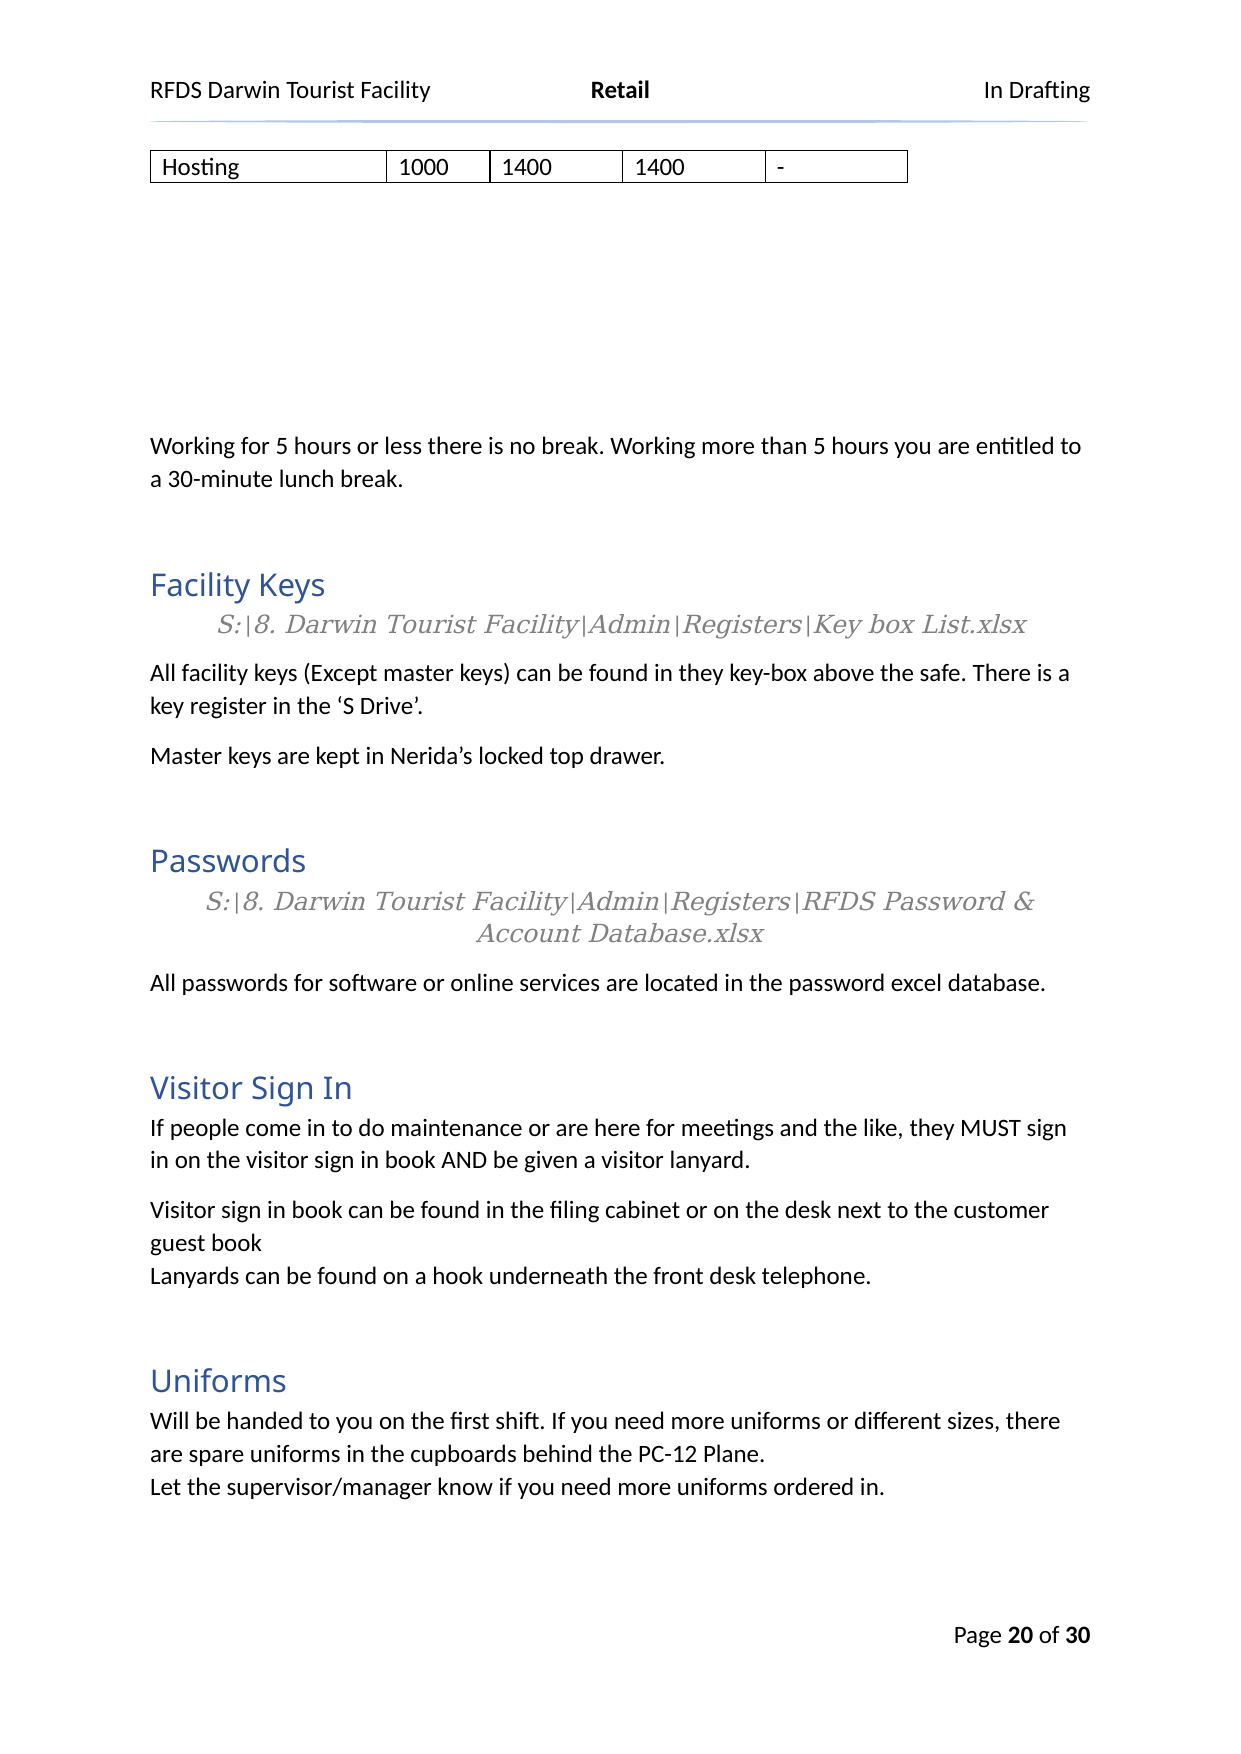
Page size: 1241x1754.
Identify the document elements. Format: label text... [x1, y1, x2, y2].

text Master keys are kept in Nerida’s locked top drawer. [150, 740, 1090, 771]
text S:\8. Darwin Tourist Facility\Admin\Registers\RFDS Password & Account Database.xlsx [150, 885, 1090, 948]
table_cell 1000 [387, 151, 489, 182]
text All passwords for software or online services are located in the password excel database. [150, 967, 1090, 997]
table_cell 1400 [491, 151, 622, 182]
table_cell 1400 [623, 151, 765, 182]
subtitle Uniforms [150, 1359, 1090, 1402]
text Will be handed to you on the first shift. If you need more uniforms or different sizes, there are spare uniforms in the cupboards behind the PC-12 Plane. Let the supervisor/manager know if you need more uniforms ordered in. [150, 1405, 1090, 1502]
text Visitor sign in book can be found in the filing cabinet or on the desk next to the customer guest book Lanyards can be found on a hook underneath the front desk telephone. [150, 1194, 1090, 1291]
subtitle Facility Keys [150, 563, 1090, 605]
subtitle Passwords [150, 839, 1090, 882]
subtitle Visitor Sign In [150, 1066, 1090, 1108]
text All facility keys (Except master keys) can be found in they key-box above the safe. There is a key register in the ‘S Drive’. [150, 658, 1090, 721]
table_cell - [766, 151, 907, 182]
text S:\8. Darwin Tourist Facility\Admin\Registers\Key box List.xlsx [150, 608, 1090, 638]
text Working for 5 hours or less there is no break. Working more than 5 hours you are entitled to a 30-minute lunch break. [150, 431, 1090, 494]
text If people come in to do maintenance or are here for meetings and the like, they MUST sign in on the visitor sign in book AND be given a visitor lanyard. [150, 1112, 1090, 1175]
table_cell Hosting [151, 151, 386, 182]
